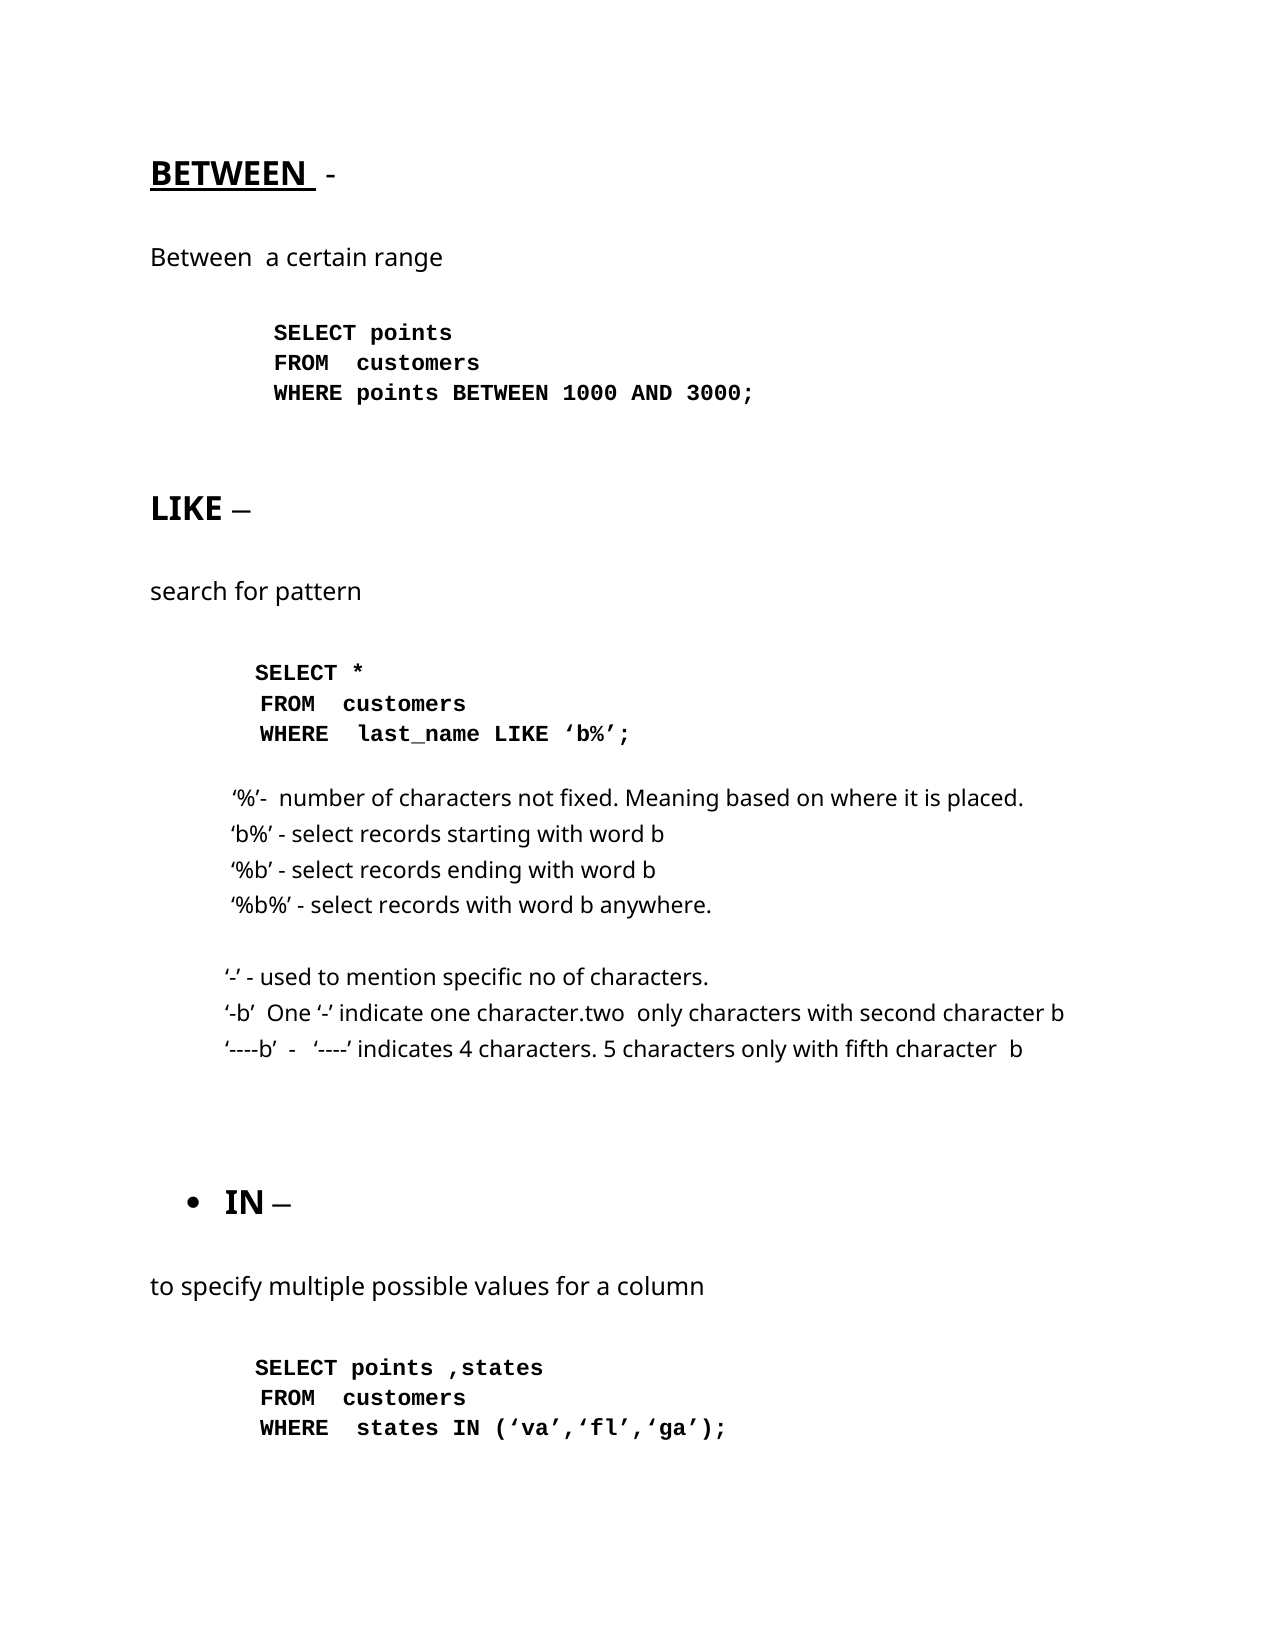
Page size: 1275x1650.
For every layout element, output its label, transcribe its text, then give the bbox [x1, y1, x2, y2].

text WHERE last_name LIKE ‘b%’; [150, 722, 1125, 748]
text ‘-b’ One ‘-’ indicate one character.two only characters with second character b [225, 997, 1125, 1028]
text ‘%b’ - select records ending with word b [225, 853, 1125, 885]
text SELECT * [225, 662, 1125, 688]
text ‘b%’ - select records starting with word b [225, 818, 1125, 849]
subtitle IN – [187, 1178, 1125, 1224]
subtitle LIKE – [150, 484, 1125, 530]
text ‘%’- number of characters not fixed. Meaning based on where it is placed. [150, 782, 1125, 813]
text FROM customers [150, 351, 1125, 377]
text WHERE points BETWEEN 1000 AND 3000; [150, 381, 1125, 407]
text SELECT points ,states [225, 1356, 1125, 1382]
subtitle search for pattern [150, 574, 1125, 608]
text ‘%b%’ - select records with word b anywhere. [225, 889, 1125, 921]
text FROM customers [150, 692, 1125, 718]
text ‘----b’ - ‘----’ indicates 4 characters. 5 characters only with fifth character b [225, 1033, 1125, 1064]
text ‘-’ - used to mention specific no of characters. [225, 961, 1125, 993]
text WHERE states IN (‘va’,‘fl’,‘ga’); [150, 1416, 1125, 1442]
subtitle BETWEEN - [150, 150, 1125, 195]
subtitle to specify multiple possible values for a column [150, 1268, 1125, 1302]
text SELECT points [150, 322, 1125, 347]
subtitle Between a certain range [150, 240, 1125, 274]
text FROM customers [150, 1386, 1125, 1412]
